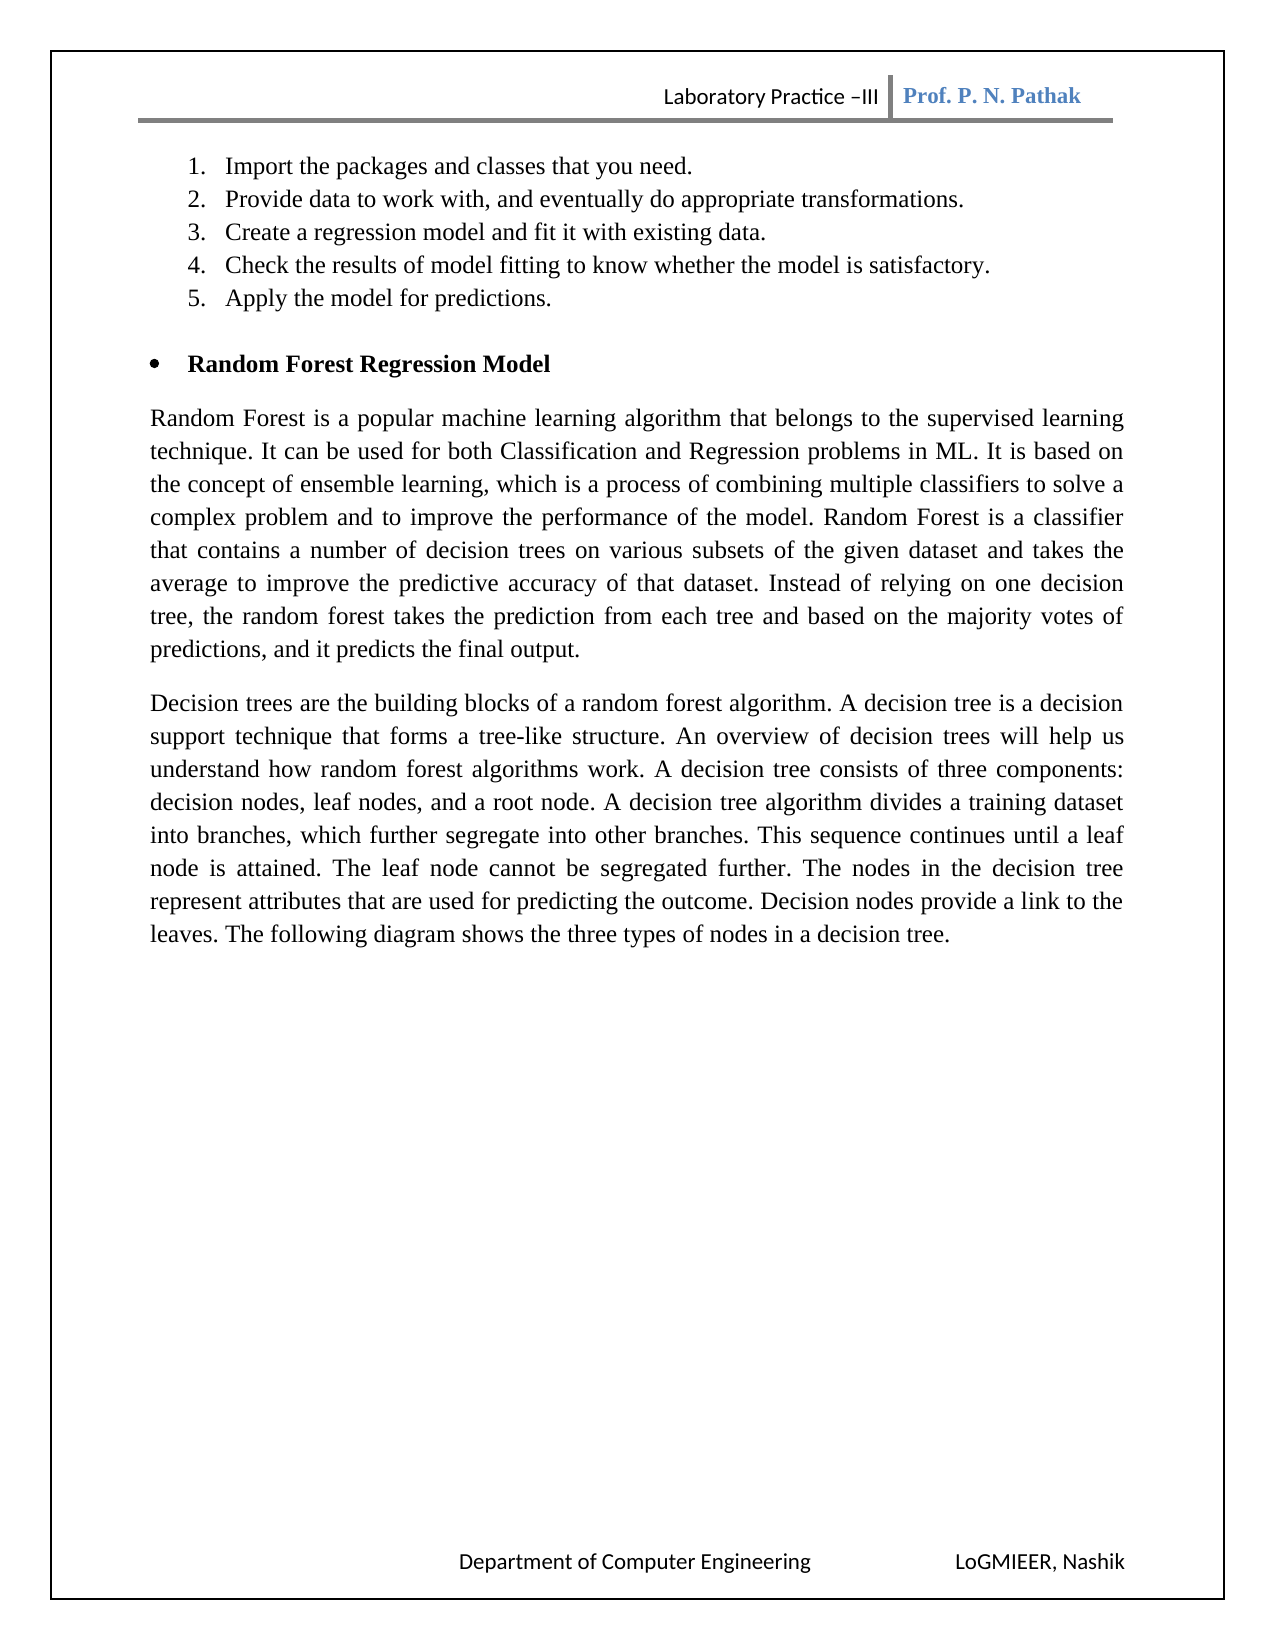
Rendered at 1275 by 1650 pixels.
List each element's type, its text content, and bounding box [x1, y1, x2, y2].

list Random Forest Regression Model [150, 349, 1125, 378]
list Check the results of model fitting to know whether the model is satisfactory. [187, 250, 1125, 278]
list Provide data to work with, and eventually do appropriate transformations. [187, 184, 1125, 212]
list Create a regression model and fit it with existing data. [187, 217, 1125, 246]
text Decision trees are the building blocks of a random forest algorithm. A decision tree is a decision support technique that forms a tree-like structure. An overview of decision trees will help us understand how random forest algorithms work. A decision tree consists of three components: decision nodes, leaf nodes, and a root node. A decision tree algorithm divides a training dataset into branches, which further segregate into other branches. This sequence continues until a leaf node is attained. The leaf node cannot be segregated further. The nodes in the decision tree represent attributes that are used for predicting the outcome. Decision nodes provide a link to the leaves. The following diagram shows the three types of nodes in a decision tree. [150, 688, 1125, 948]
list Import the packages and classes that you need. [187, 151, 1125, 179]
list Apply the model for predictions. [187, 283, 1125, 312]
text Random Forest is a popular machine learning algorithm that belongs to the supervised learning technique. It can be used for both Classification and Regression problems in ML. It is based on the concept of ensemble learning, which is a process of combining multiple classifiers to solve a complex problem and to improve the performance of the model. Random Forest is a classifier that contains a number of decision trees on various subsets of the given dataset and takes the average to improve the predictive accuracy of that dataset. Instead of relying on one decision tree, the random forest takes the prediction from each tree and based on the majority votes of predictions, and it predicts the final output. [150, 403, 1125, 663]
